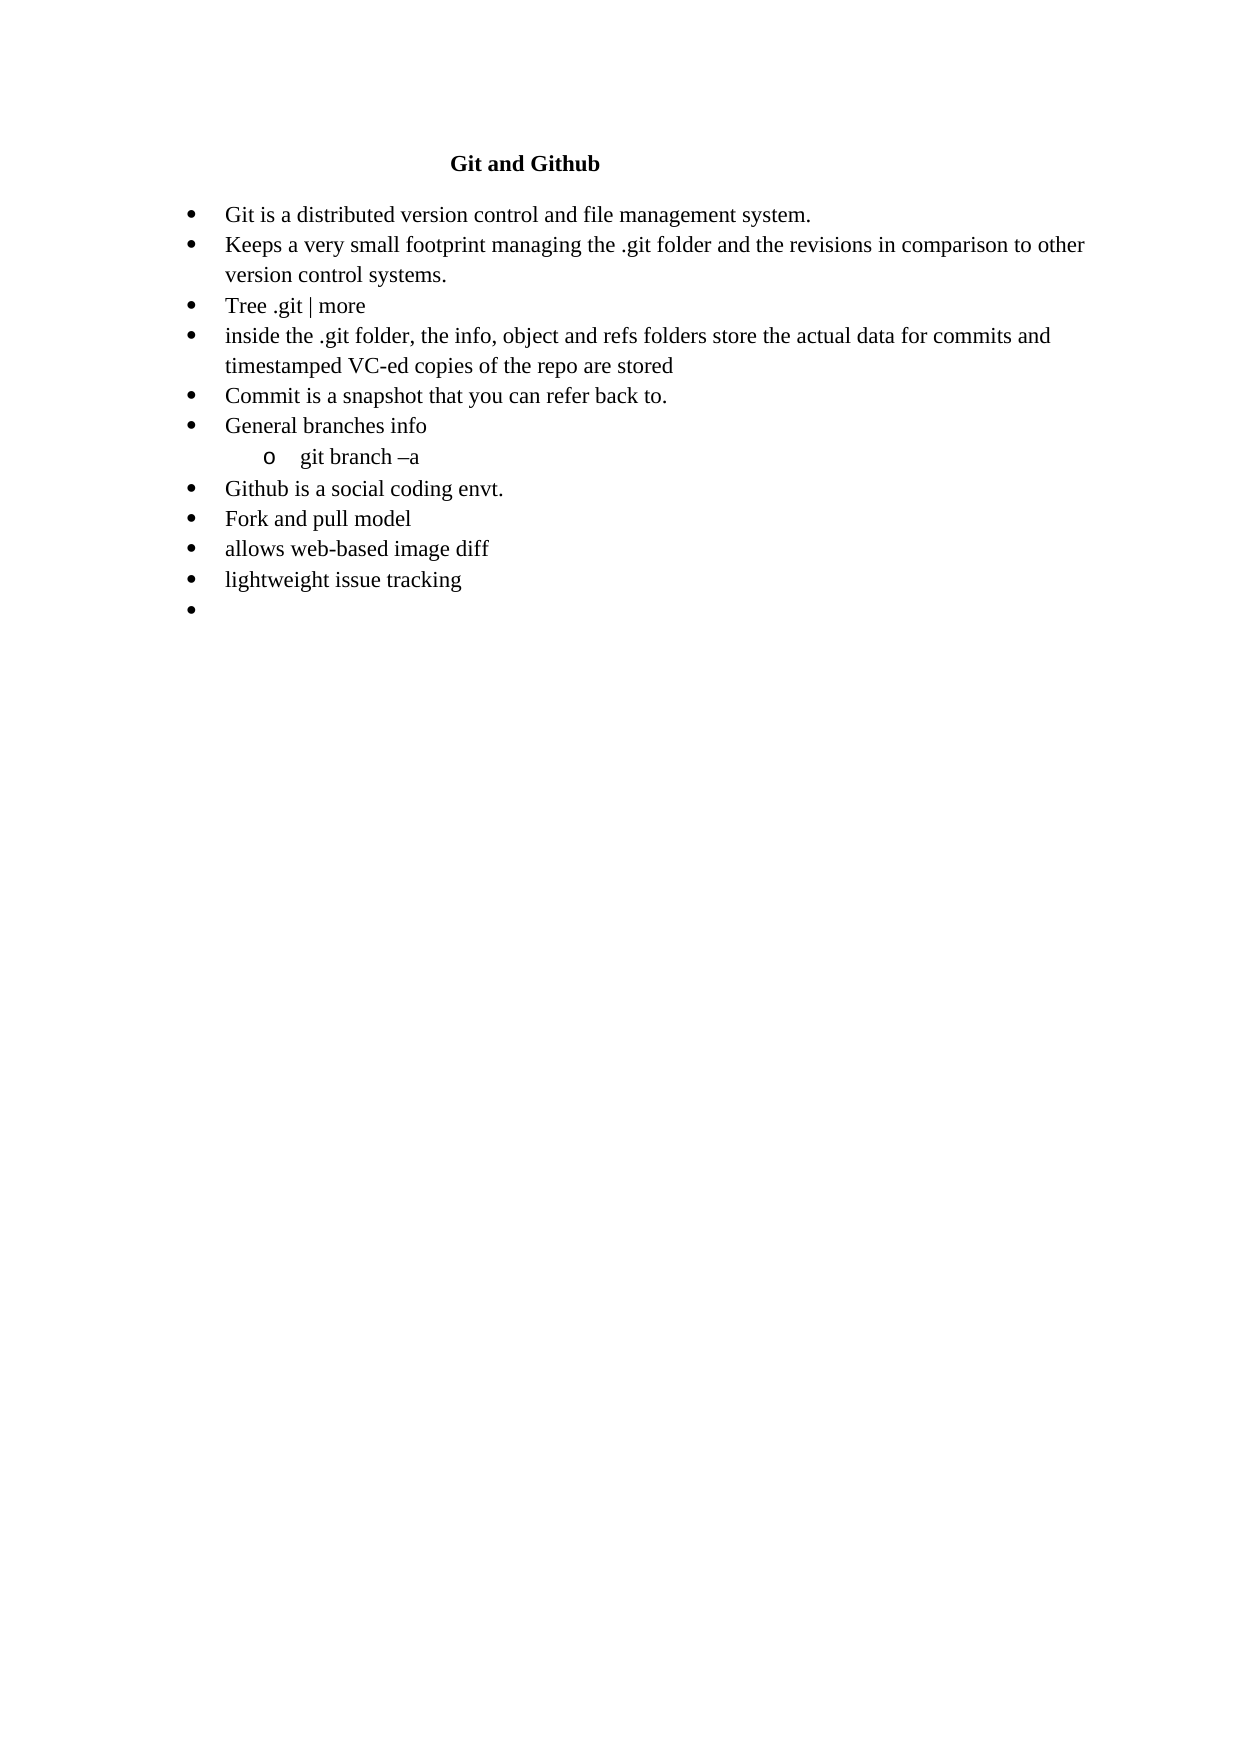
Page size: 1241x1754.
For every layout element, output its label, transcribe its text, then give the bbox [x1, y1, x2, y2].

list Keeps a very small footprint managing the .git folder and the revisions in comparison to other version control systems. [187, 231, 1090, 288]
list inside the .git folder, the info, object and refs folders store the actual data for commits and timestamped VC-ed copies of the repo are stored [187, 322, 1090, 378]
list Git is a distributed version control and file management system. [187, 201, 1090, 227]
list lightweight issue tracking [187, 566, 1090, 592]
text Git and Github [150, 150, 1090, 176]
list git branch –a [262, 443, 1090, 471]
list Tree .git | more [187, 292, 1090, 318]
list Github is a social coding envt. [187, 475, 1090, 501]
list Fork and pull model [187, 505, 1090, 532]
list General branches info [187, 412, 1090, 439]
list allows web-based image diff [187, 536, 1090, 562]
list Commit is a snapshot that you can refer back to. [187, 382, 1090, 409]
